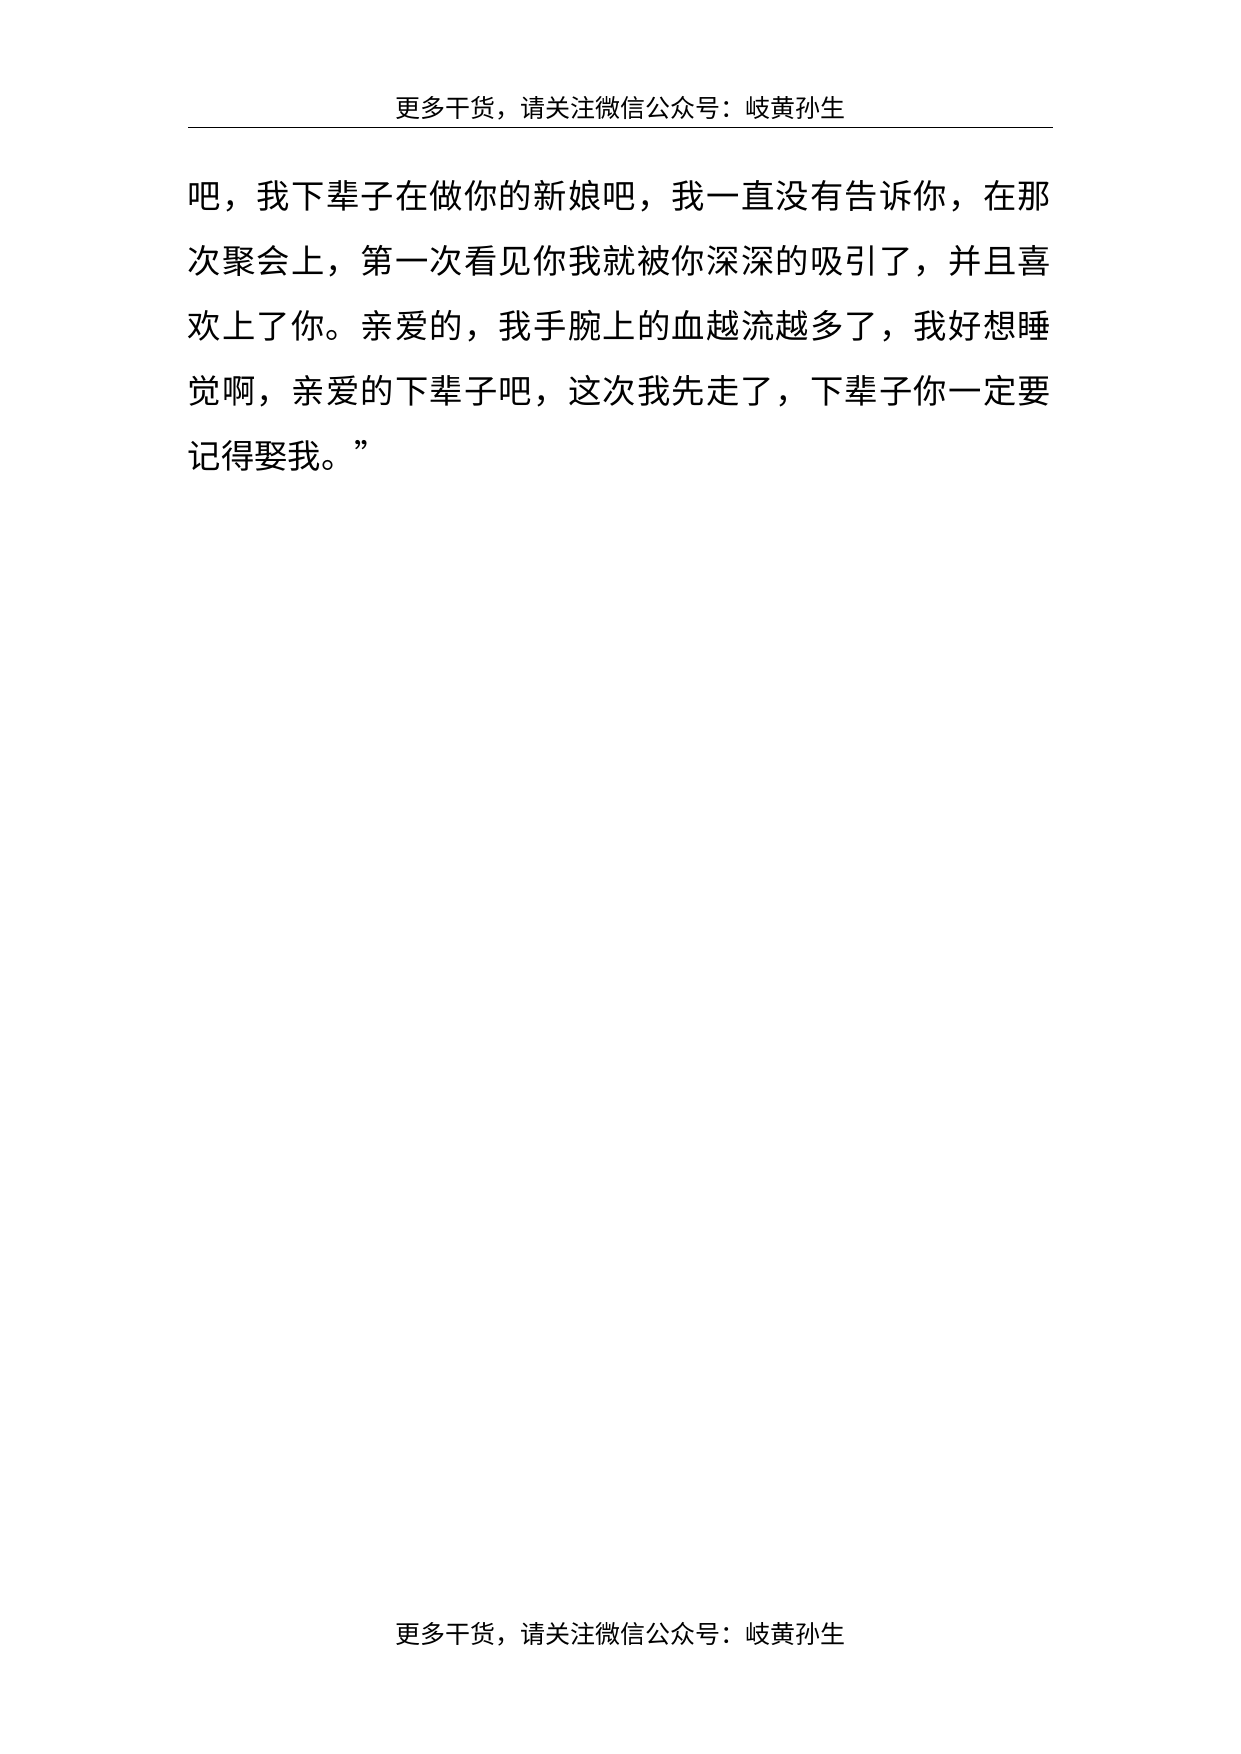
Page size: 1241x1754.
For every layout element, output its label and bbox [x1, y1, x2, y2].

text [187, 162, 1053, 487]
